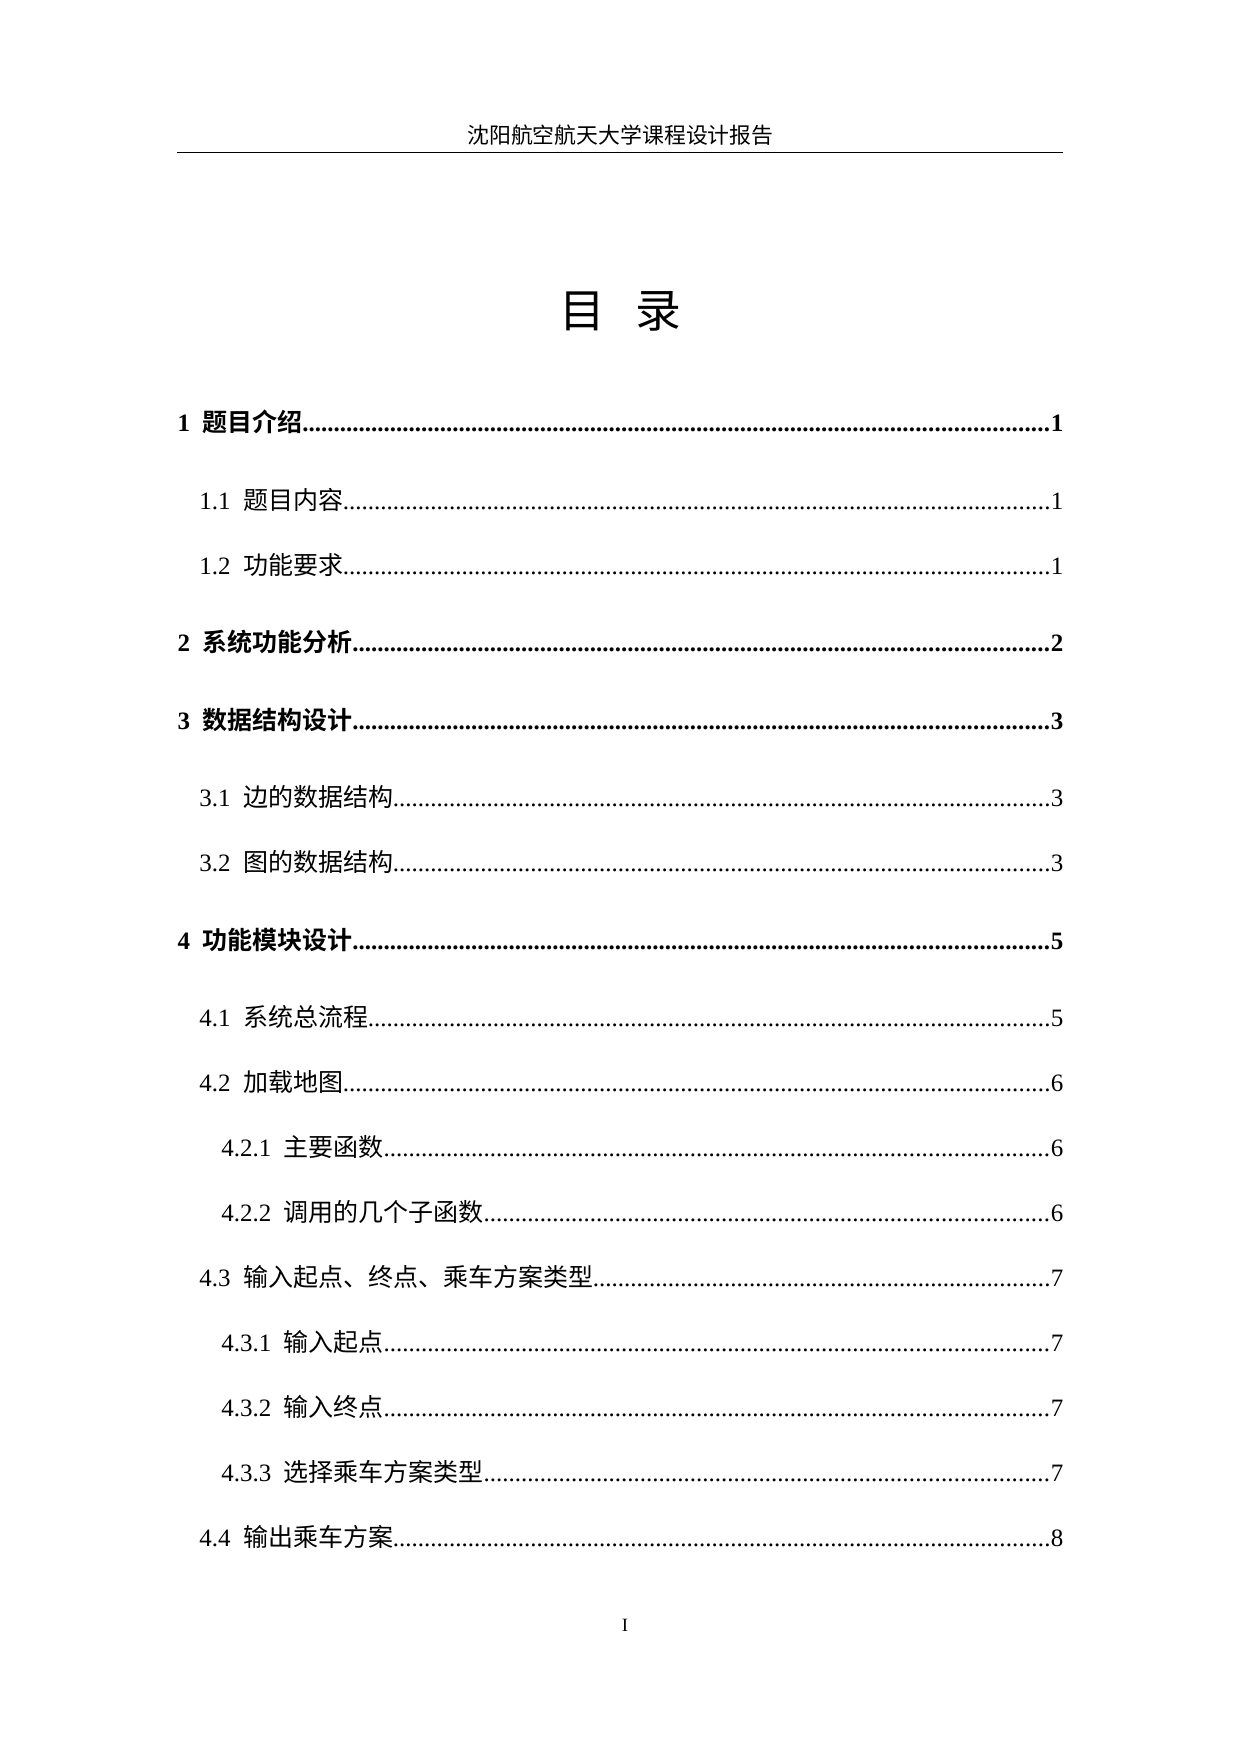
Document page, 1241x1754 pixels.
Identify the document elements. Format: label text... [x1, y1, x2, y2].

text 4.4 输出乘车方案 8 [199, 1503, 1063, 1568]
text 3 数据结构设计 3 [177, 686, 1063, 751]
text 3.1 边的数据结构 3 [199, 763, 1063, 828]
text 1.2 功能要求 1 [199, 531, 1063, 596]
text 4.2 加载地图 6 [199, 1048, 1063, 1113]
subtitle 目 录 [177, 258, 1063, 356]
text 4.3.2 输入终点 7 [221, 1373, 1063, 1438]
text 4.3.1 输入起点 7 [221, 1308, 1063, 1373]
text 3.2 图的数据结构 3 [199, 828, 1063, 893]
text 4.3.3 选择乘车方案类型 7 [221, 1438, 1063, 1503]
text 4.3 输入起点、终点、乘车方案类型 7 [199, 1243, 1063, 1308]
text 2 系统功能分析 2 [177, 608, 1063, 673]
text 4.1 系统总流程 5 [199, 983, 1063, 1048]
text 1 题目介绍 1 [177, 388, 1063, 453]
text 4.2.2 调用的几个子函数 6 [221, 1178, 1063, 1243]
text 1.1 题目内容 1 [199, 466, 1063, 531]
text 4 功能模块设计 5 [177, 906, 1063, 971]
text 4.2.1 主要函数 6 [221, 1113, 1063, 1178]
